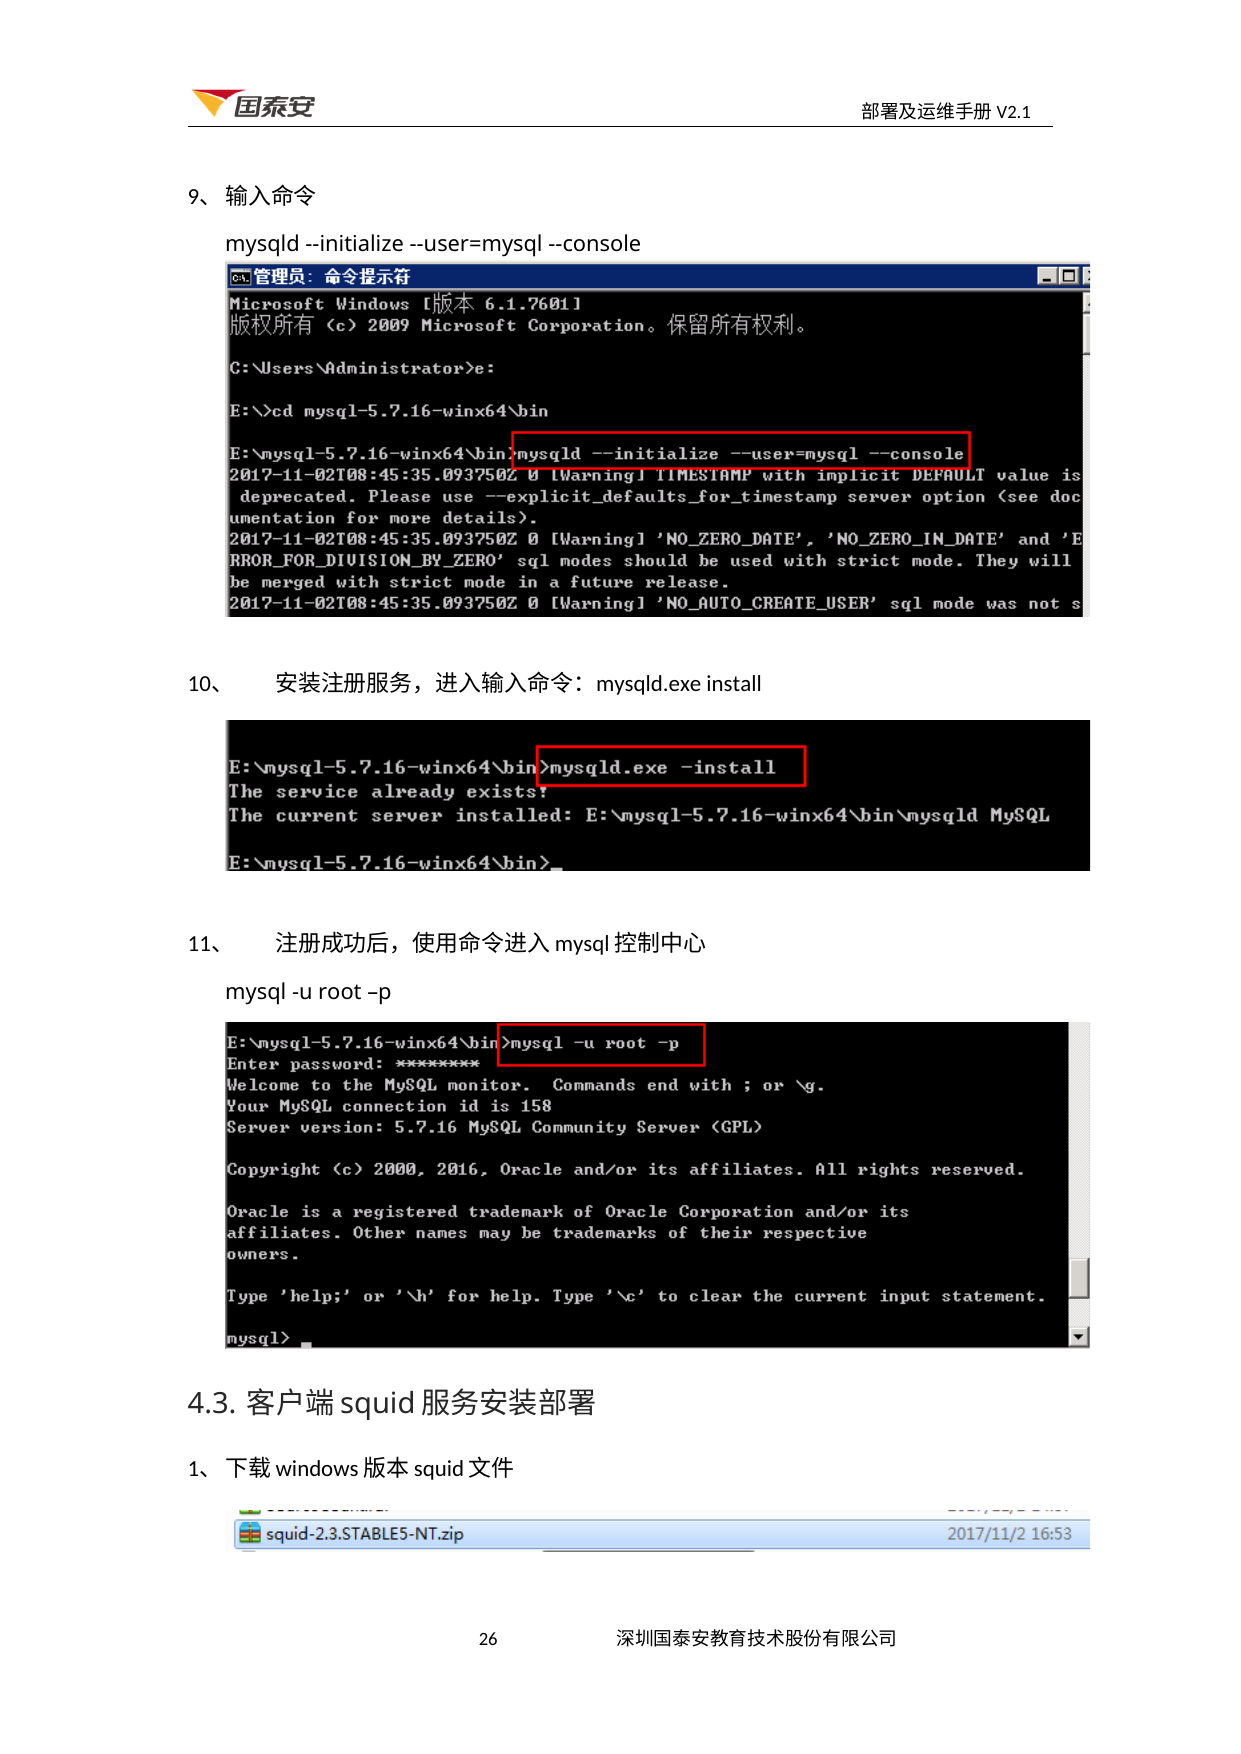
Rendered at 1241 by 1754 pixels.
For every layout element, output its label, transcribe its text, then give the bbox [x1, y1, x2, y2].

list 注册成功后，使用命令进入mysql控制中心 [187, 909, 1053, 974]
list 安装注册服务，进入输入命令：mysqld.exe install [187, 649, 1053, 714]
list mysqld --initialize --user=mysql --console [225, 227, 1053, 259]
picture [225, 720, 1091, 871]
subtitle 客户端squid服务安装部署 [187, 1369, 1053, 1434]
list 输入命令 [187, 162, 1053, 227]
picture [225, 1510, 1091, 1552]
picture [225, 1022, 1091, 1349]
picture [187, 88, 318, 119]
picture [225, 260, 1091, 617]
list 下载windows版本squid文件 [187, 1434, 1053, 1499]
list mysql -u root –p [225, 974, 1053, 1007]
